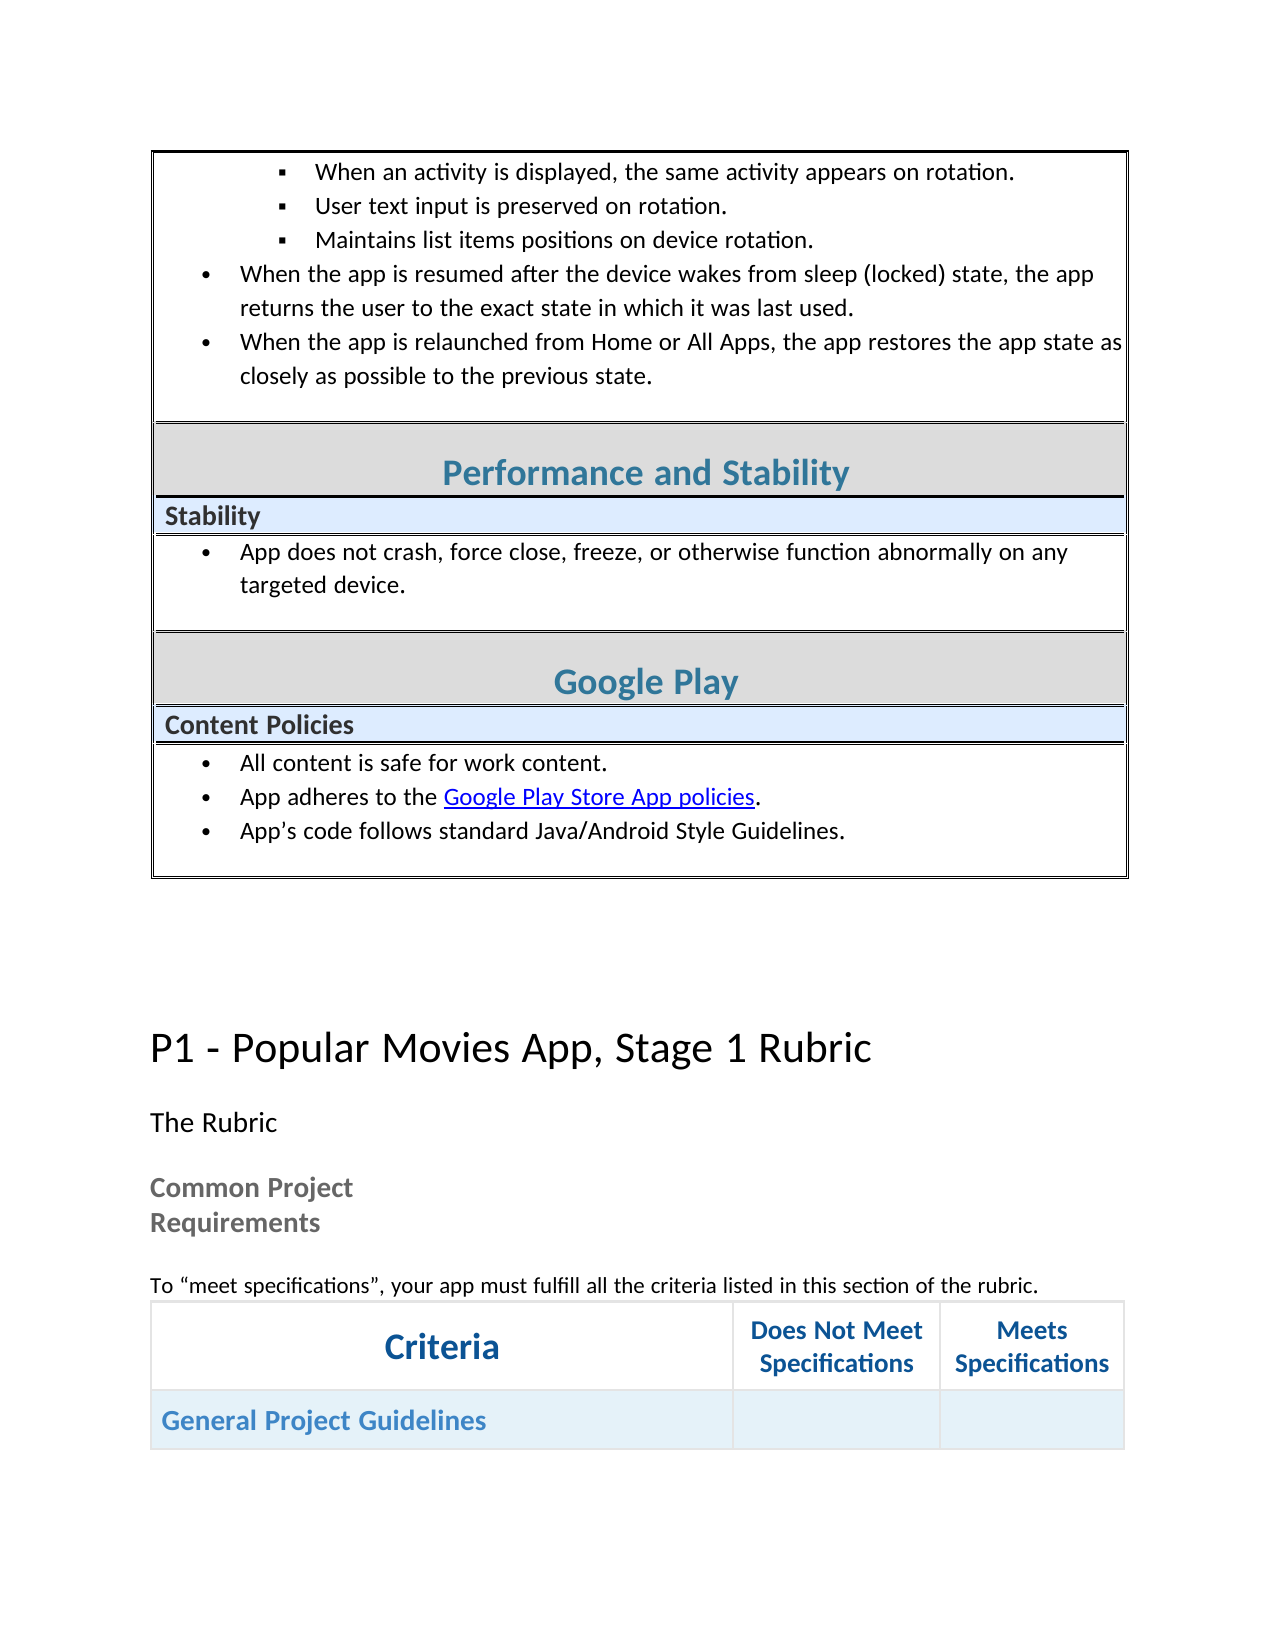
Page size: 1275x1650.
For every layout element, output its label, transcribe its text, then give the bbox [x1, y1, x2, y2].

table_cell Stability [154, 495, 1126, 532]
table_cell All content is safe for work content. App adheres to the Google Play Store App policies. App’s code follows standard Java/Android Style Guidelines. [154, 741, 1126, 876]
text To “meet specifications”, your app must fulfill all the criteria listed in this section of the rubric. [150, 1269, 1125, 1300]
table_cell Content Policies [154, 704, 1126, 741]
table_cell General Project Guidelines [152, 1391, 732, 1448]
table_header Meets Specifications [941, 1303, 1123, 1389]
table_cell Performance and Stability [152, 421, 1127, 495]
table_cell [941, 1391, 1123, 1448]
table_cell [154, 153, 1126, 421]
table_cell App does not crash, force close, freeze, or otherwise function abnormally on any targeted device. [154, 533, 1126, 629]
text P1 - Popular Movies App, Stage 1 Rubric [150, 1015, 1125, 1075]
table_header Does Not Meet Specifications [734, 1303, 939, 1389]
table_header Criteria [152, 1303, 732, 1389]
table_cell [734, 1391, 939, 1448]
text The Rubric [150, 1104, 1125, 1139]
text Common Project Requirements [150, 1169, 487, 1240]
table_cell Google Play [154, 630, 1126, 703]
